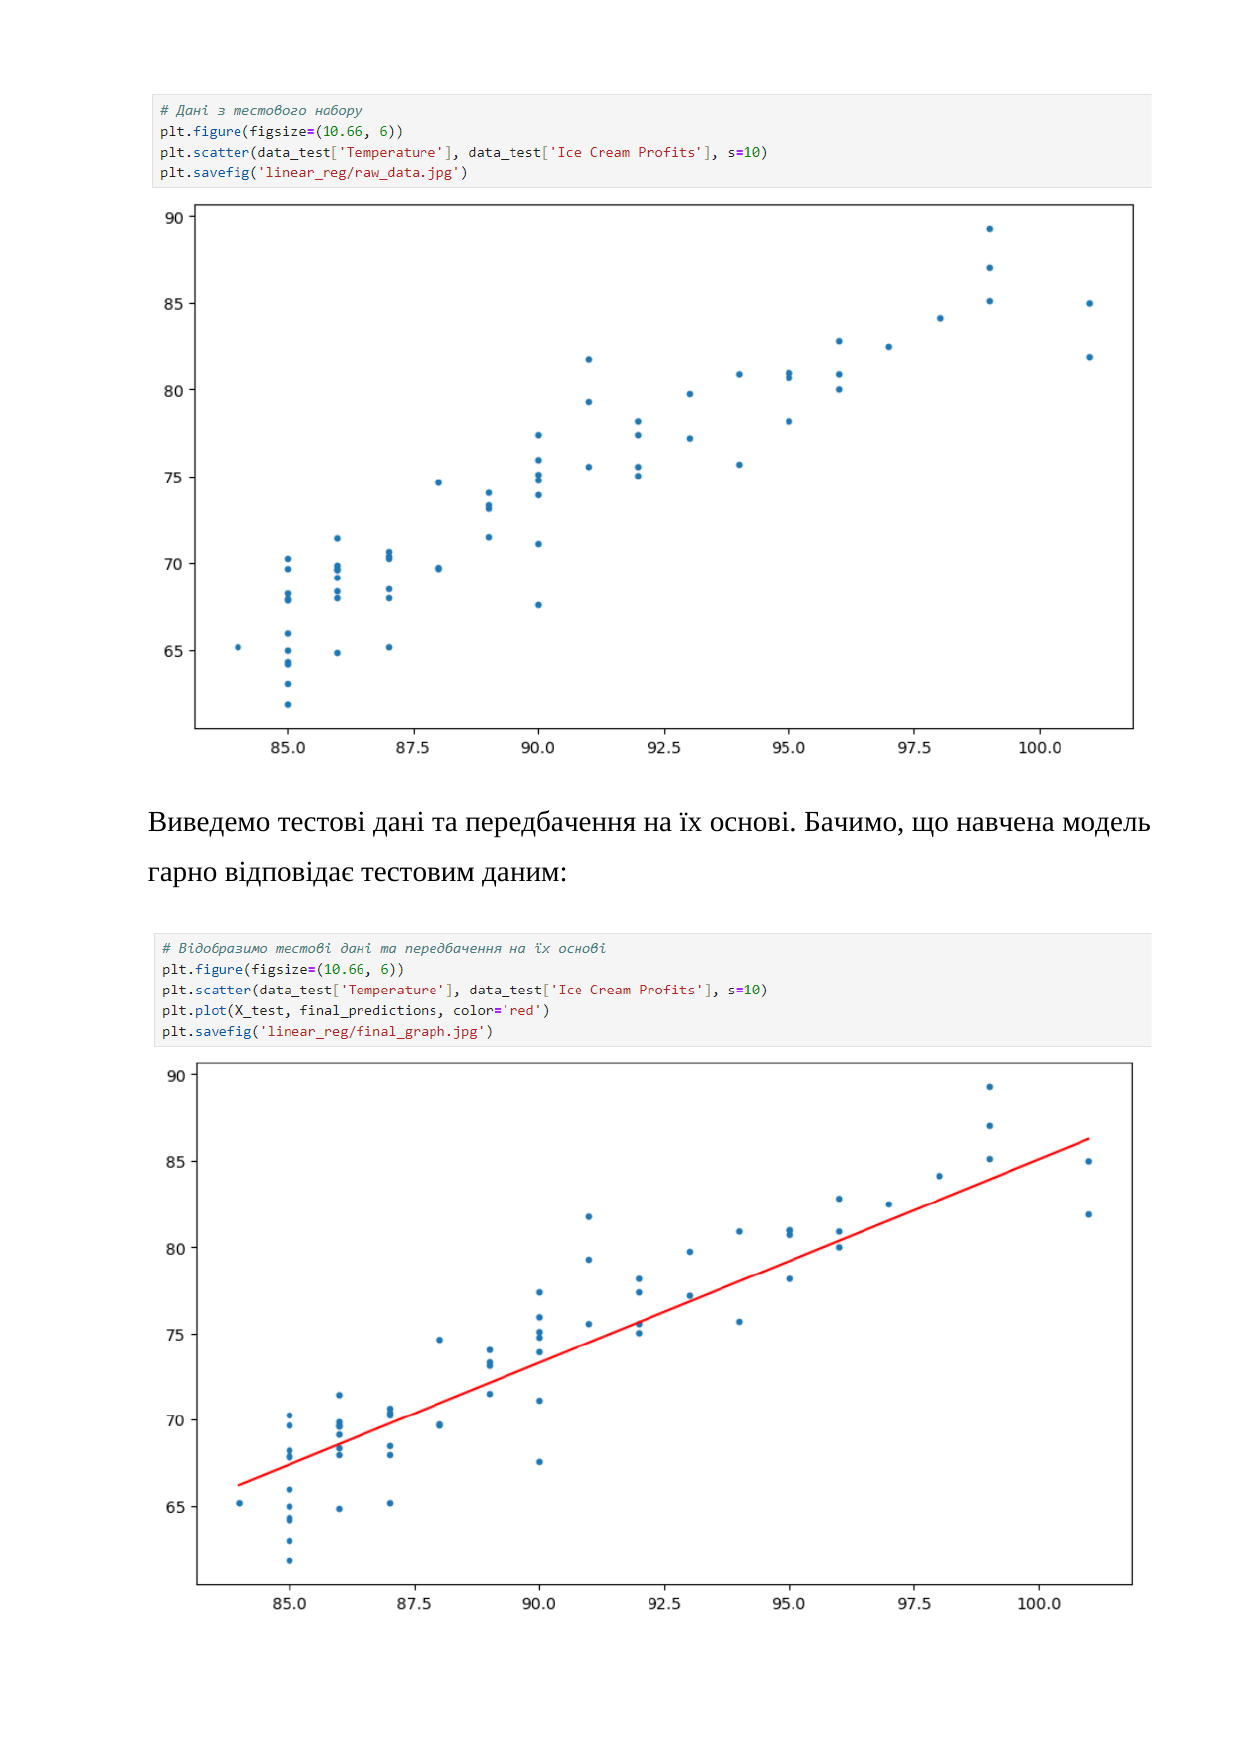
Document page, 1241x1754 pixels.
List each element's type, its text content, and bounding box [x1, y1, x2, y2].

text Виведемо тестові дані та передбачення на їх основі. Бачимо, що навчена модель гарно відповідає тестовим даним: [148, 804, 1152, 888]
picture [147, 88, 1152, 774]
picture [147, 921, 1152, 1628]
